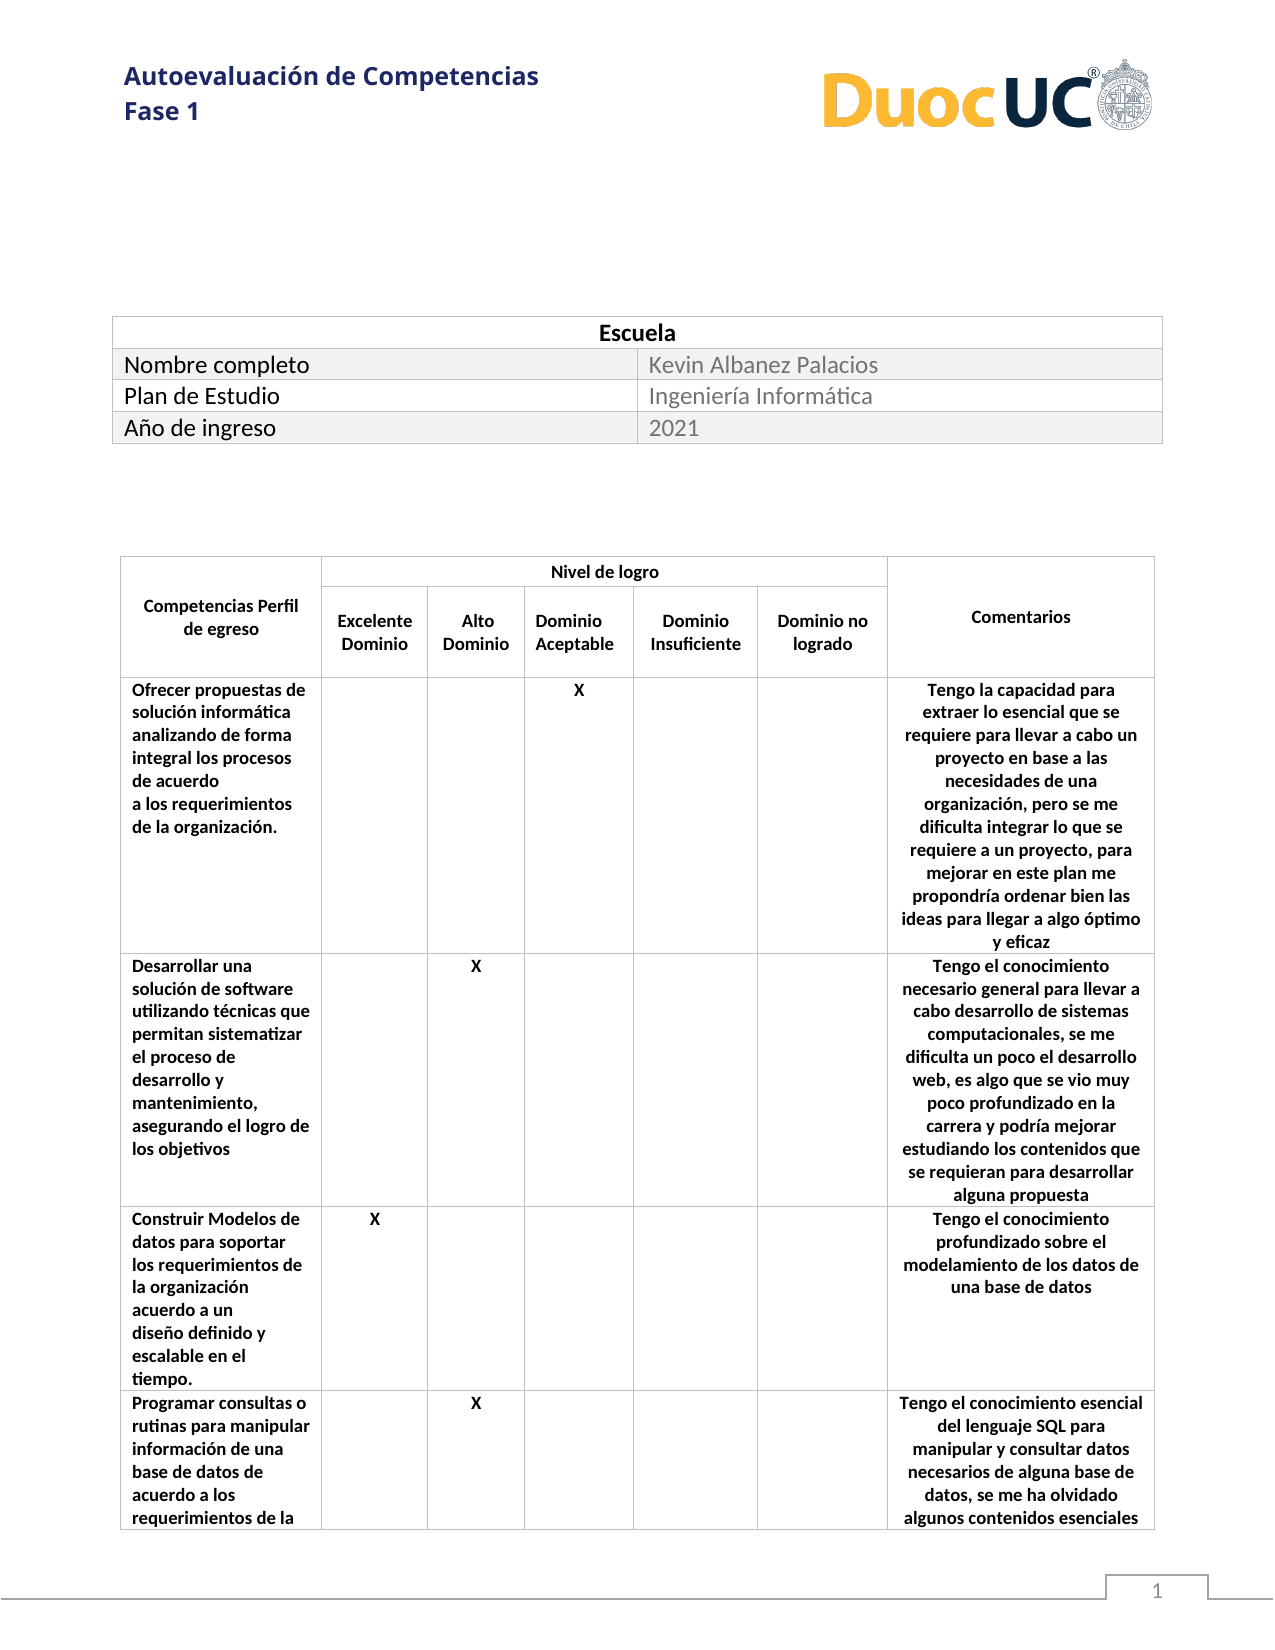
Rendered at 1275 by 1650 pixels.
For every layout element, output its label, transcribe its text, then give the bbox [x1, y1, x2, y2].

table_cell 2021 [638, 412, 1162, 442]
table_cell [634, 1207, 757, 1390]
table_cell Dominio no logrado [758, 587, 887, 677]
table_cell Excelente Dominio [322, 587, 427, 677]
table_cell X [525, 678, 633, 953]
table_cell [322, 954, 427, 1206]
table_cell X [428, 1391, 524, 1529]
table_cell Tengo la capacidad para extraer lo esencial que se requiere para llevar a cabo un proyecto en base a las necesidades de una organización, pero se me dificulta integrar lo que se requiere a un proyecto, para mejorar en este plan me propondría ordenar bien las ideas para llegar a algo óptimo y eficaz [888, 678, 1154, 953]
table_header Nivel de logro [322, 557, 887, 586]
table_cell Nombre completo [113, 349, 637, 379]
table_cell Dominio Aceptable [525, 587, 633, 677]
table_cell [525, 1207, 633, 1390]
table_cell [121, 1391, 321, 1529]
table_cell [888, 1391, 1154, 1529]
table_cell Ingeniería Informática [638, 380, 1162, 411]
table_header Comentarios [888, 557, 1154, 677]
table_cell [428, 678, 524, 953]
table_cell [525, 954, 633, 1206]
table_cell Año de ingreso [113, 412, 637, 442]
table_cell [634, 954, 757, 1206]
table_cell Kevin Albanez Palacios [638, 349, 1162, 379]
table_cell Desarrollar una solución de software utilizando técnicas que permitan sistematizar el proceso de desarrollo y mantenimiento, asegurando el logro de los objetivos [121, 954, 321, 1206]
picture [824, 59, 1152, 130]
table_cell [758, 678, 887, 953]
table_cell [428, 1207, 524, 1390]
table_cell Construir Modelos de datos para soportar los requerimientos de la organización acuerdo a un diseño definido y escalable en el tiempo. [121, 1207, 321, 1390]
table_cell [525, 1391, 633, 1529]
table_cell Plan de Estudio [113, 380, 637, 411]
table_cell [322, 678, 427, 953]
table_cell [322, 1391, 427, 1529]
table_cell [634, 1391, 757, 1529]
table_cell Tengo el conocimiento profundizado sobre el modelamiento de los datos de una base de datos [888, 1207, 1154, 1390]
table_cell Alto Dominio [428, 587, 524, 677]
table_cell Dominio Insuficiente [634, 587, 757, 677]
table_header Competencias Perfil de egreso [121, 557, 321, 677]
table_cell [758, 1391, 887, 1529]
table_cell [758, 1207, 887, 1390]
table_header Escuela [113, 317, 1162, 348]
table_cell [758, 954, 887, 1206]
table_cell Ofrecer propuestas de solución informática analizando de forma integral los procesos de acuerdo a los requerimientos de la organización. [121, 678, 321, 953]
table_cell X [428, 954, 524, 1206]
table_cell X [322, 1207, 427, 1390]
table_cell [634, 678, 757, 953]
table_cell Tengo el conocimiento necesario general para llevar a cabo desarrollo de sistemas computacionales, se me dificulta un poco el desarrollo web, es algo que se vio muy poco profundizado en la carrera y podría mejorar estudiando los contenidos que se requieran para desarrollar alguna propuesta [888, 954, 1154, 1206]
